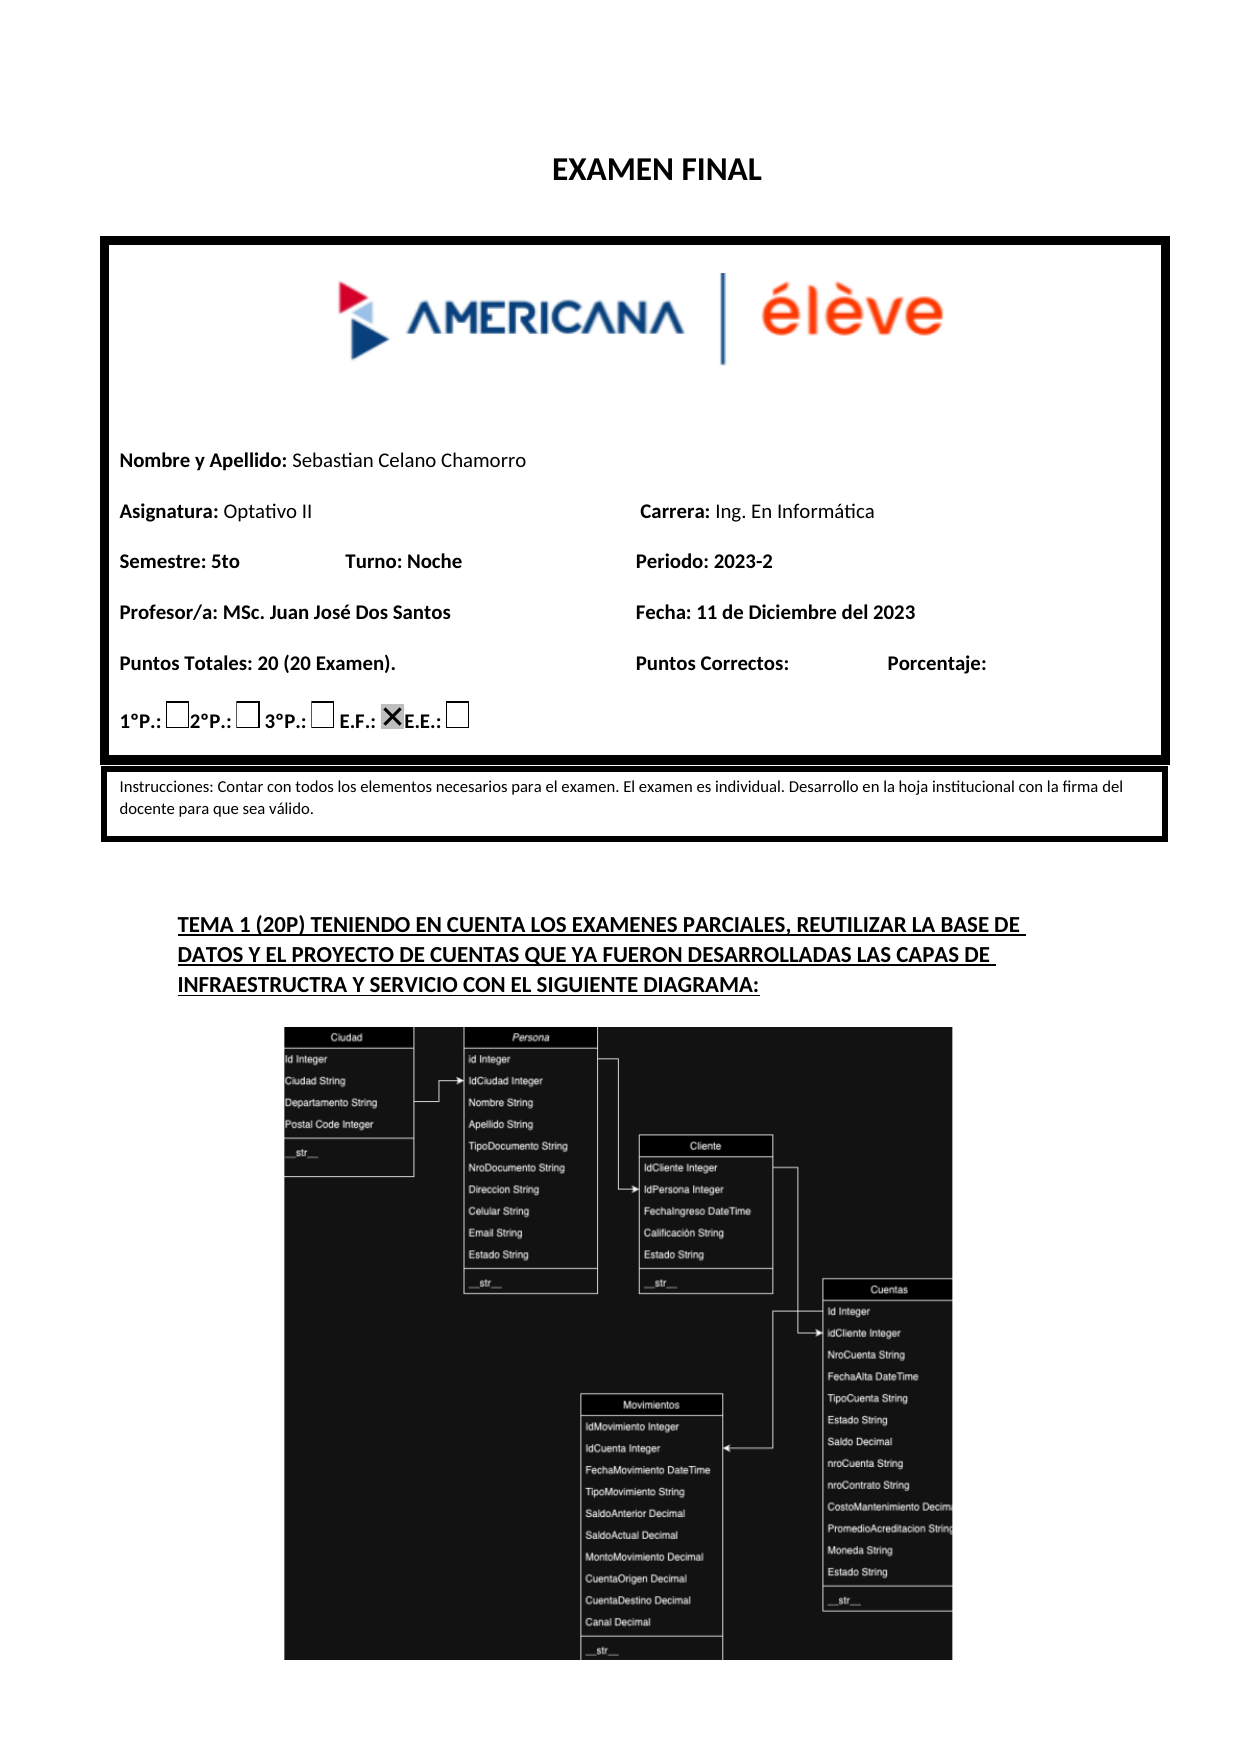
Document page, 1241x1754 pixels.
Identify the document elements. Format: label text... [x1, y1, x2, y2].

text EXAMEN FINAL [177, 148, 1063, 188]
picture [283, 1027, 952, 1659]
text TEMA 1 (20P) TENIENDO EN CUENTA LOS EXAMENES PARCIALES, REUTILIZAR LA BASE DE DATOS Y EL PROYECTO DE CUENTAS QUE YA FUERON DESARROLLADAS LAS CAPAS DE INFRAESTRUCTRA Y SERVICIO CON EL SIGUIENTE DIAGRAMA: [177, 910, 1063, 998]
picture [380, 704, 405, 729]
picture [319, 273, 951, 370]
